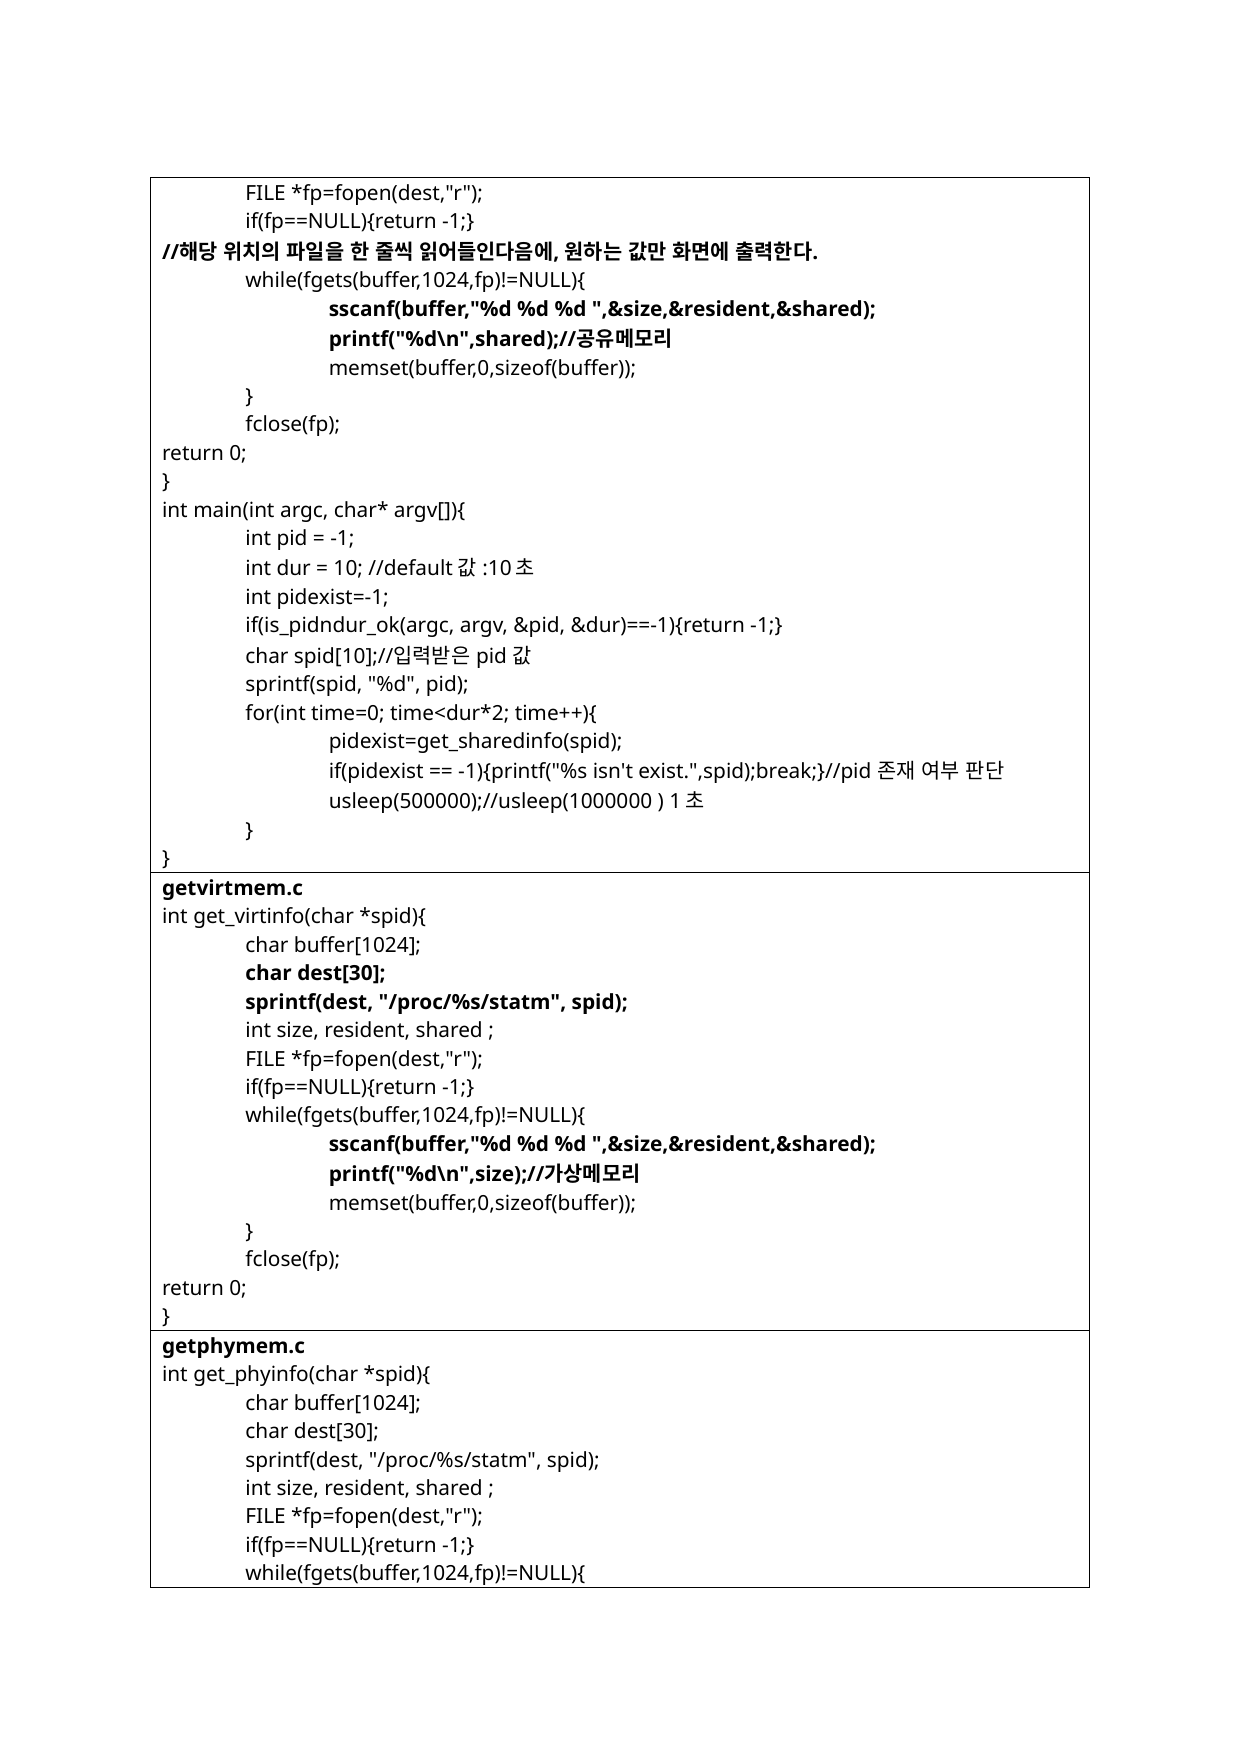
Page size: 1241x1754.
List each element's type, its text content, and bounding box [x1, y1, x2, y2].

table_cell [151, 1331, 1089, 1587]
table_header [151, 178, 1089, 872]
table_cell getvirtmem.c int get_virtinfo(char *spid){ char buffer[1024]; char dest[30]; sprintf(dest, "/proc/%s/statm", spid); int size, resident, shared ; FILE *fp=fopen(dest,"r"); if(fp==NULL){return -1;} while(fgets(buffer,1024,fp)!=NULL){ sscanf(buffer,"%d %d %d ",&size,&resident,&shared); printf("%d\n",size);//가상메모리 memset(buffer,0,sizeof(buffer)); } fclose(fp); return 0; } [151, 873, 1089, 1330]
